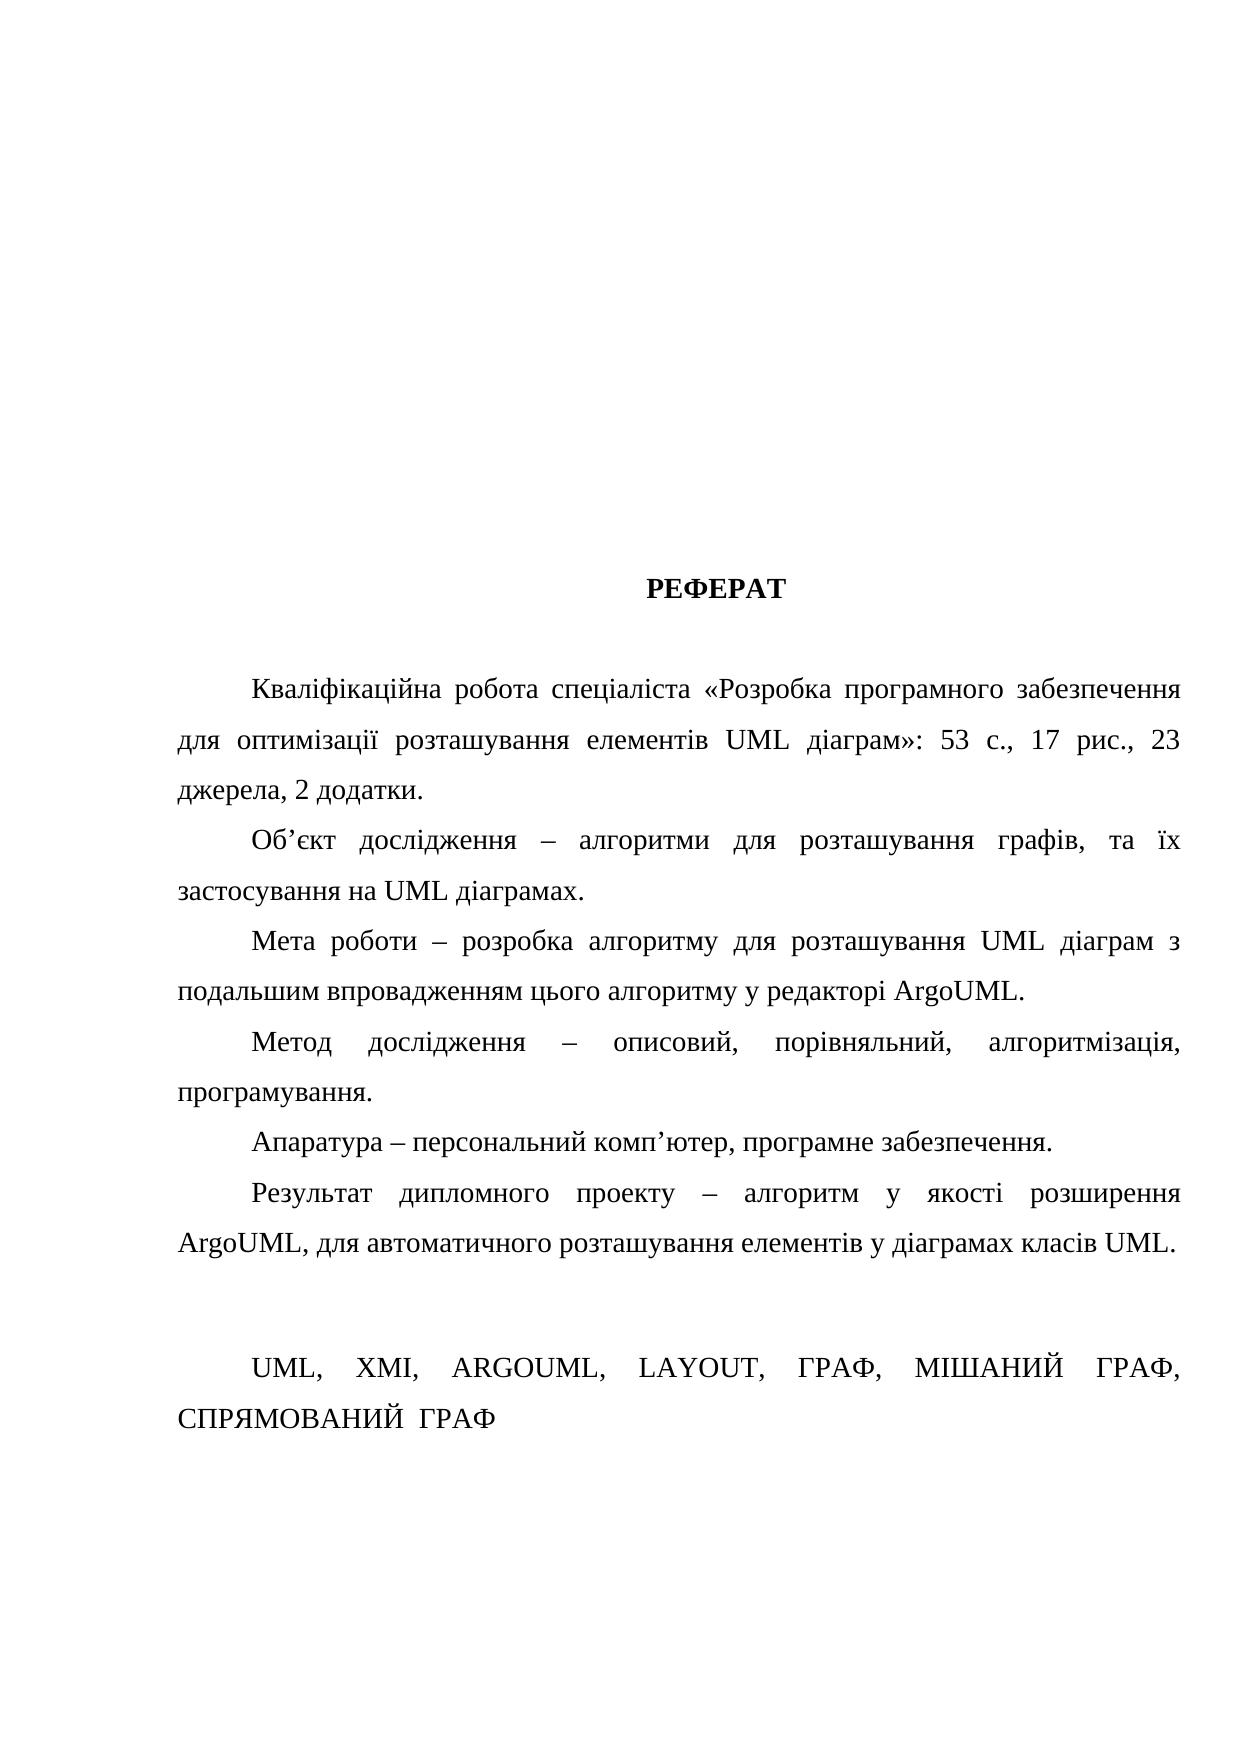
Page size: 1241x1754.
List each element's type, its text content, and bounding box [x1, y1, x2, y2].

subtitle РЕФЕРАТ [177, 571, 1181, 604]
text Об’єкт дослідження – алгоритми для розташування графів, та їх застосування на UML діаграмах. [177, 822, 1181, 906]
text Апаратура – персональний комп’ютер, програмне забезпечення. [177, 1124, 1181, 1158]
text Мета роботи – розробка алгоритму для розташування UML діаграм з подальшим впровадженням цього алгоритму у редакторі ArgoUML. [177, 923, 1181, 1007]
text Метод дослідження – описовий, порівняльний, алгоритмізація, програмування. [177, 1024, 1181, 1108]
text Кваліфікаційна робота спеціаліста «Розробка програмного забезпечення для оптимізації розташування елементів UML діаграм»: 53 с., 17 рис., 23 джерела, 2 додатки. [177, 672, 1181, 806]
text Результат дипломного проекту – алгоритм у якості розширення ArgoUML, для автоматичного розташування елементів у діаграмах класів UML. [177, 1175, 1181, 1258]
text UML, XMI, ARGOUML, LAYOUT, ГРАФ, МІШАНИЙ ГРАФ, СПРЯМОВАНИЙ ГРАФ [177, 1351, 1181, 1434]
